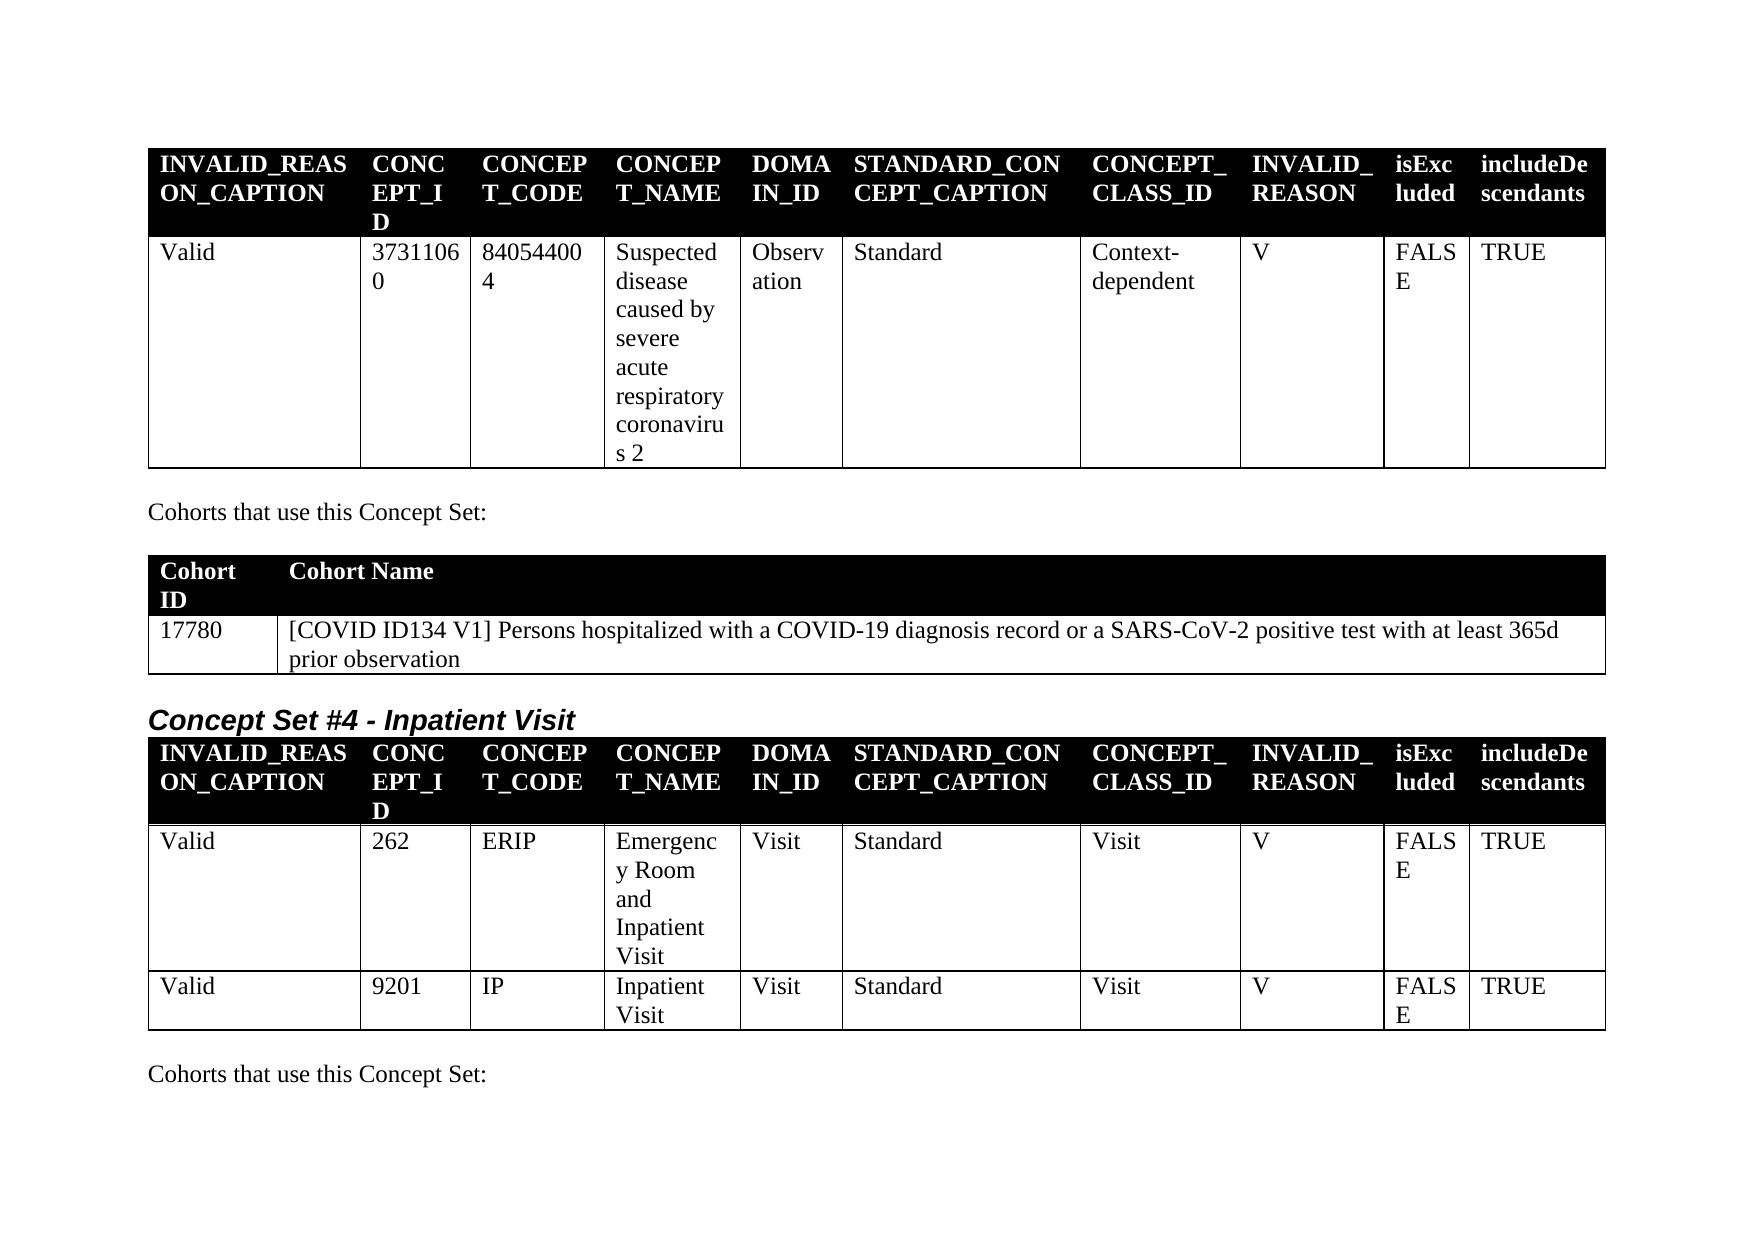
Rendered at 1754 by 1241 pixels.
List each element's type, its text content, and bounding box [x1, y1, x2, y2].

text Concept Set #4 - Inpatient Visit [148, 703, 1606, 737]
table_cell [COVID ID134 V1] Persons hospitalized with a COVID-19 diagnosis record or a SARS-CoV-2 positive test with at least 365d prior observation [278, 616, 1605, 673]
table_cell V [1241, 237, 1383, 467]
table_cell Visit [741, 972, 842, 1029]
table_header INVALID_REASON [1241, 149, 1383, 235]
table_cell ERIP [471, 826, 604, 970]
table_cell 37311060 [361, 237, 470, 467]
table_cell Standard [843, 826, 1080, 970]
table_cell Valid [149, 826, 360, 970]
table_header STANDARD_CONCEPT_CAPTION [843, 738, 1080, 824]
table_cell FALSE [1385, 826, 1469, 970]
table_header includeDescendants [1470, 738, 1605, 824]
table_cell V [1241, 972, 1383, 1029]
table_header CONCEPT_NAME [605, 738, 740, 824]
table_cell Standard [843, 972, 1080, 1029]
table_cell Context-dependent [1081, 237, 1240, 467]
table_cell FALSE [1385, 972, 1469, 1029]
table_header CONCEPT_ID [361, 738, 470, 824]
table_header STANDARD_CONCEPT_CAPTION [843, 149, 1080, 235]
table_cell Standard [843, 237, 1080, 467]
text Cohorts that use this Concept Set: [148, 497, 1606, 526]
table_cell 17780 [149, 616, 277, 673]
table_header isExcluded [1385, 149, 1469, 235]
table_header CONCEPT_ID [361, 149, 470, 235]
table_header CONCEPT_CODE [471, 149, 604, 235]
table_cell 840544004 [471, 237, 604, 467]
table_header INVALID_REASON_CAPTION [149, 738, 360, 824]
table_header CONCEPT_CLASS_ID [1081, 149, 1240, 235]
table_cell Valid [149, 972, 360, 1029]
table_cell Suspected disease caused by severe acute respiratory coronavirus 2 [605, 237, 740, 467]
text Cohorts that use this Concept Set: [148, 1059, 1606, 1088]
table_header Cohort ID [149, 556, 277, 614]
table_cell 262 [361, 826, 470, 970]
table_cell IP [471, 972, 604, 1029]
table_cell 9201 [361, 972, 470, 1029]
table_header CONCEPT_CODE [471, 738, 604, 824]
table_header DOMAIN_ID [741, 738, 842, 824]
table_header includeDescendants [1470, 149, 1605, 235]
table_header DOMAIN_ID [741, 149, 842, 235]
table_cell FALSE [1385, 237, 1469, 467]
table_cell Valid [149, 237, 360, 467]
table_header INVALID_REASON [1241, 738, 1383, 824]
table_cell TRUE [1470, 826, 1605, 970]
table_cell Visit [1081, 826, 1240, 970]
table_header CONCEPT_CLASS_ID [1081, 738, 1240, 824]
table_cell Visit [741, 826, 842, 970]
table_header INVALID_REASON_CAPTION [149, 149, 360, 235]
table_header isExcluded [1385, 738, 1469, 824]
table_header Cohort Name [278, 556, 1605, 614]
table_cell Visit [1081, 972, 1240, 1029]
table_cell V [1241, 826, 1383, 970]
table_cell Inpatient Visit [605, 972, 740, 1029]
table_cell Observation [741, 237, 842, 467]
table_header CONCEPT_NAME [605, 149, 740, 235]
table_cell TRUE [1470, 237, 1605, 467]
table_cell TRUE [1470, 972, 1605, 1029]
table_cell Emergency Room and Inpatient Visit [605, 826, 740, 970]
